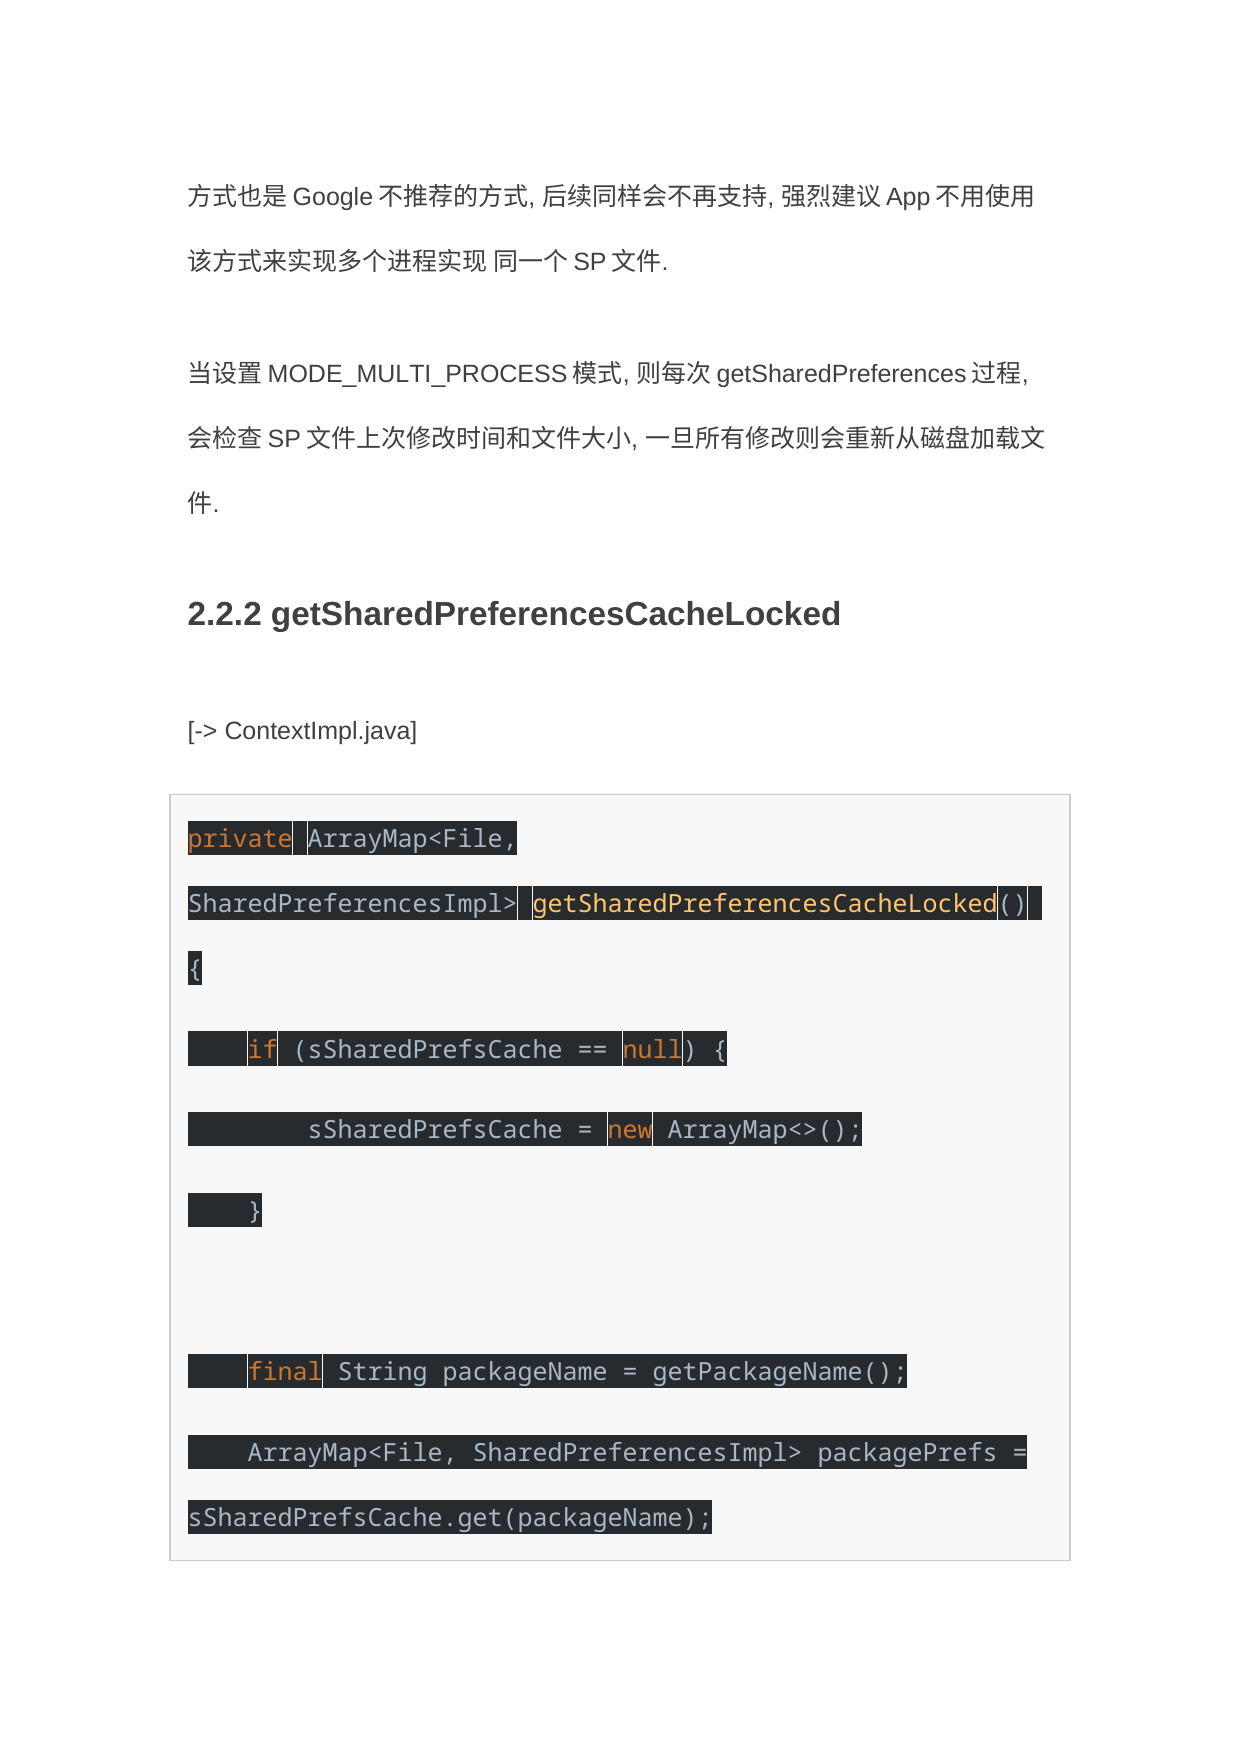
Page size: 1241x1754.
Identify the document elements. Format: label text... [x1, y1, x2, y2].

text final String packageName = getPackageName(); [171, 1327, 1069, 1403]
subtitle 2.2.2 getSharedPreferencesCacheLocked [187, 581, 1053, 646]
text } [171, 1165, 1069, 1242]
text ArrayMap<File, SharedPreferencesImpl> packagePrefs = sSharedPrefsCache.get(packageName); [171, 1407, 1069, 1560]
text private ArrayMap<File, SharedPreferencesImpl> getSharedPreferencesCacheLocked() { [171, 795, 1069, 1000]
text sSharedPrefsCache = new ArrayMap<>(); [171, 1085, 1069, 1162]
text if (sSharedPrefsCache == null) { [171, 1004, 1069, 1081]
text [-> ContextImpl.java] [187, 714, 1053, 747]
text 当设置MODE_MULTI_PROCESS模式, 则每次getSharedPreferences过程, 会检查SP文件上次修改时间和文件大小, 一旦所有修改则会重新从磁盘加载文件. [187, 339, 1053, 534]
